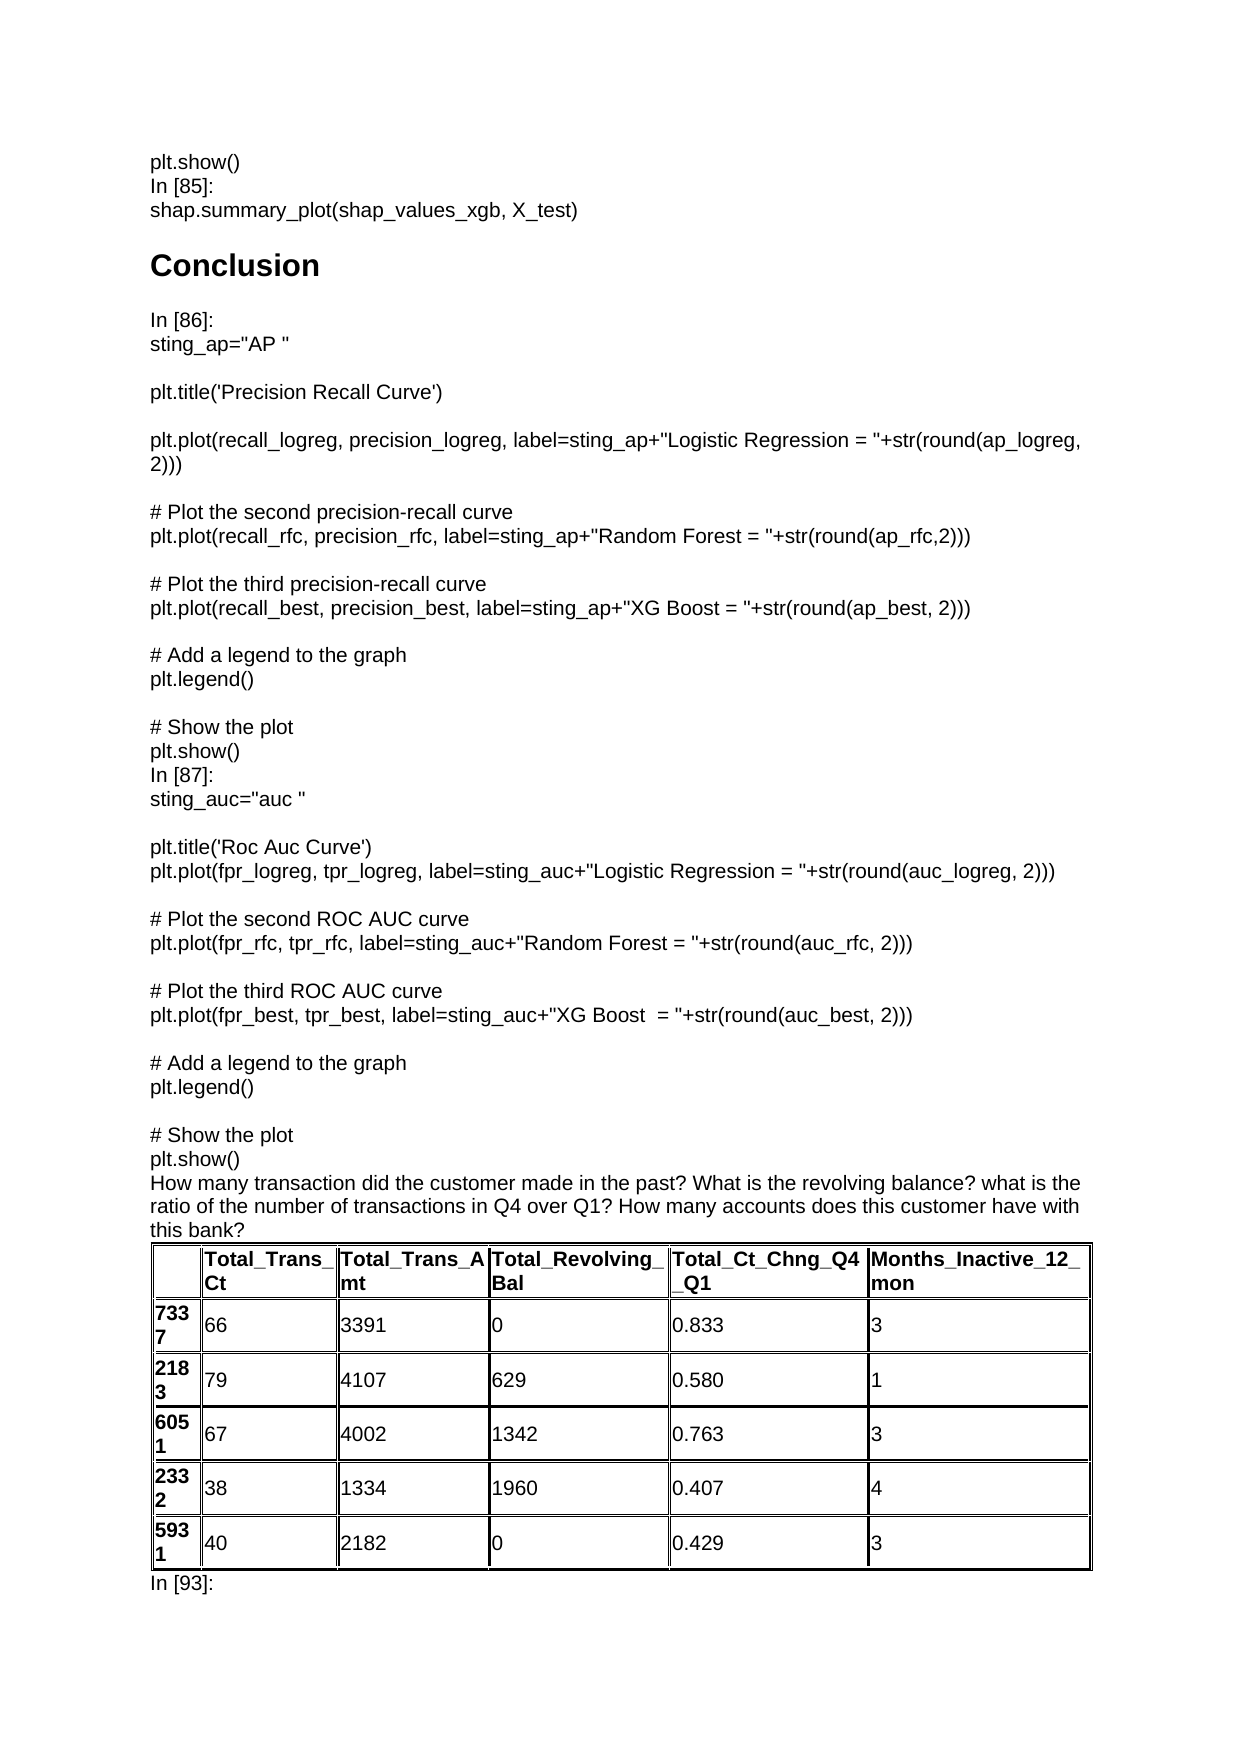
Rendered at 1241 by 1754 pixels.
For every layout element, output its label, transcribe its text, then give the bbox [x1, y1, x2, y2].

table_cell 6051 [154, 1405, 200, 1459]
table_cell 0.407 [671, 1463, 867, 1513]
table_cell 38 [203, 1463, 336, 1513]
table_header Total_Ct_Chng_Q4_Q1 [670, 1246, 868, 1296]
text # Show the plot [150, 715, 1090, 739]
table_cell 2332 [154, 1459, 200, 1513]
table_header Total_Trans_Ct [202, 1244, 338, 1296]
text plt.show() [150, 150, 1090, 174]
table_cell 4002 [340, 1408, 488, 1459]
table_cell 3 [870, 1296, 1090, 1351]
text plt.plot(fpr_rfc, tpr_rfc, label=sting_auc+"Random Forest = "+str(round(auc_rfc, 2))) [150, 931, 1090, 955]
text plt.legend() [150, 667, 1090, 691]
table_cell 2183 [152, 1351, 202, 1405]
text # Add a legend to the graph [150, 1051, 1090, 1074]
table_cell 4 [870, 1459, 1090, 1513]
table_cell 3 [868, 1514, 1090, 1568]
table_cell 3391 [340, 1300, 488, 1351]
table_header Total_Revolving_Bal [489, 1246, 669, 1296]
table_cell 3 [870, 1405, 1089, 1459]
text In [85]: [150, 174, 1090, 198]
table_cell 0 [491, 1300, 668, 1351]
table_cell 67 [203, 1408, 336, 1459]
table_cell 66 [203, 1300, 336, 1351]
text # Plot the third ROC AUC curve [150, 979, 1090, 1003]
table_cell 1334 [340, 1463, 488, 1513]
table_header Months_Inactive_12_mon [868, 1246, 1089, 1296]
table_cell 40 [202, 1514, 338, 1568]
text plt.title('Precision Recall Curve') [150, 380, 1090, 404]
text # Plot the third precision-recall curve [150, 571, 1090, 595]
text Conclusion [150, 247, 1090, 283]
text plt.plot(fpr_logreg, tpr_logreg, label=sting_auc+"Logistic Regression = "+str(round(auc_logreg, 2))) [150, 859, 1090, 883]
table_cell 0.833 [671, 1300, 867, 1351]
text # Show the plot [150, 1122, 1090, 1146]
table_cell 2182 [338, 1517, 489, 1568]
table_cell 5931 [154, 1514, 202, 1568]
text sting_ap="AP " [150, 332, 1090, 356]
table_cell 7337 [154, 1296, 200, 1351]
table_cell 0.763 [671, 1408, 867, 1459]
table_cell 0.429 [670, 1517, 868, 1568]
table_header [154, 1246, 202, 1296]
text plt.plot(recall_rfc, precision_rfc, label=sting_ap+"Random Forest = "+str(round(ap_rfc,2))) [150, 523, 1090, 547]
table_header Total_Trans_Amt [338, 1244, 489, 1296]
text plt.legend() [150, 1074, 1090, 1098]
text In [93]: [150, 1571, 1090, 1595]
table_cell 1342 [491, 1408, 668, 1459]
table_cell 0.580 [671, 1354, 867, 1405]
table_cell 79 [203, 1354, 336, 1405]
text In [86]: [150, 308, 1090, 332]
text # Plot the second ROC AUC curve [150, 907, 1090, 931]
text plt.show() [150, 1146, 1090, 1170]
text plt.plot(recall_logreg, precision_logreg, label=sting_ap+"Logistic Regression = "+str(round(ap_logreg, 2))) [150, 428, 1090, 476]
text # Plot the second precision-recall curve [150, 499, 1090, 523]
text plt.show() [150, 739, 1090, 763]
table_cell 4107 [340, 1354, 488, 1405]
text plt.title('Roc Auc Curve') [150, 835, 1090, 859]
text # Add a legend to the graph [150, 643, 1090, 667]
text plt.plot(recall_best, precision_best, label=sting_ap+"XG Boost = "+str(round(ap_best, 2))) [150, 595, 1090, 619]
text sting_auc="auc " [150, 787, 1090, 811]
text plt.plot(fpr_best, tpr_best, label=sting_auc+"XG Boost = "+str(round(auc_best, 2))) [150, 1003, 1090, 1027]
table_cell 629 [491, 1354, 668, 1405]
table_cell 1960 [491, 1463, 668, 1513]
text shap.summary_plot(shap_values_xgb, X_test) [150, 198, 1090, 222]
text How many transaction did the customer made in the past? What is the revolving balance? what is the ratio of the number of transactions in Q4 over Q1? How many accounts does this customer have with this bank? [150, 1170, 1090, 1242]
text In [87]: [150, 763, 1090, 787]
table_cell 1 [868, 1351, 1091, 1405]
table_cell 0 [489, 1517, 669, 1568]
